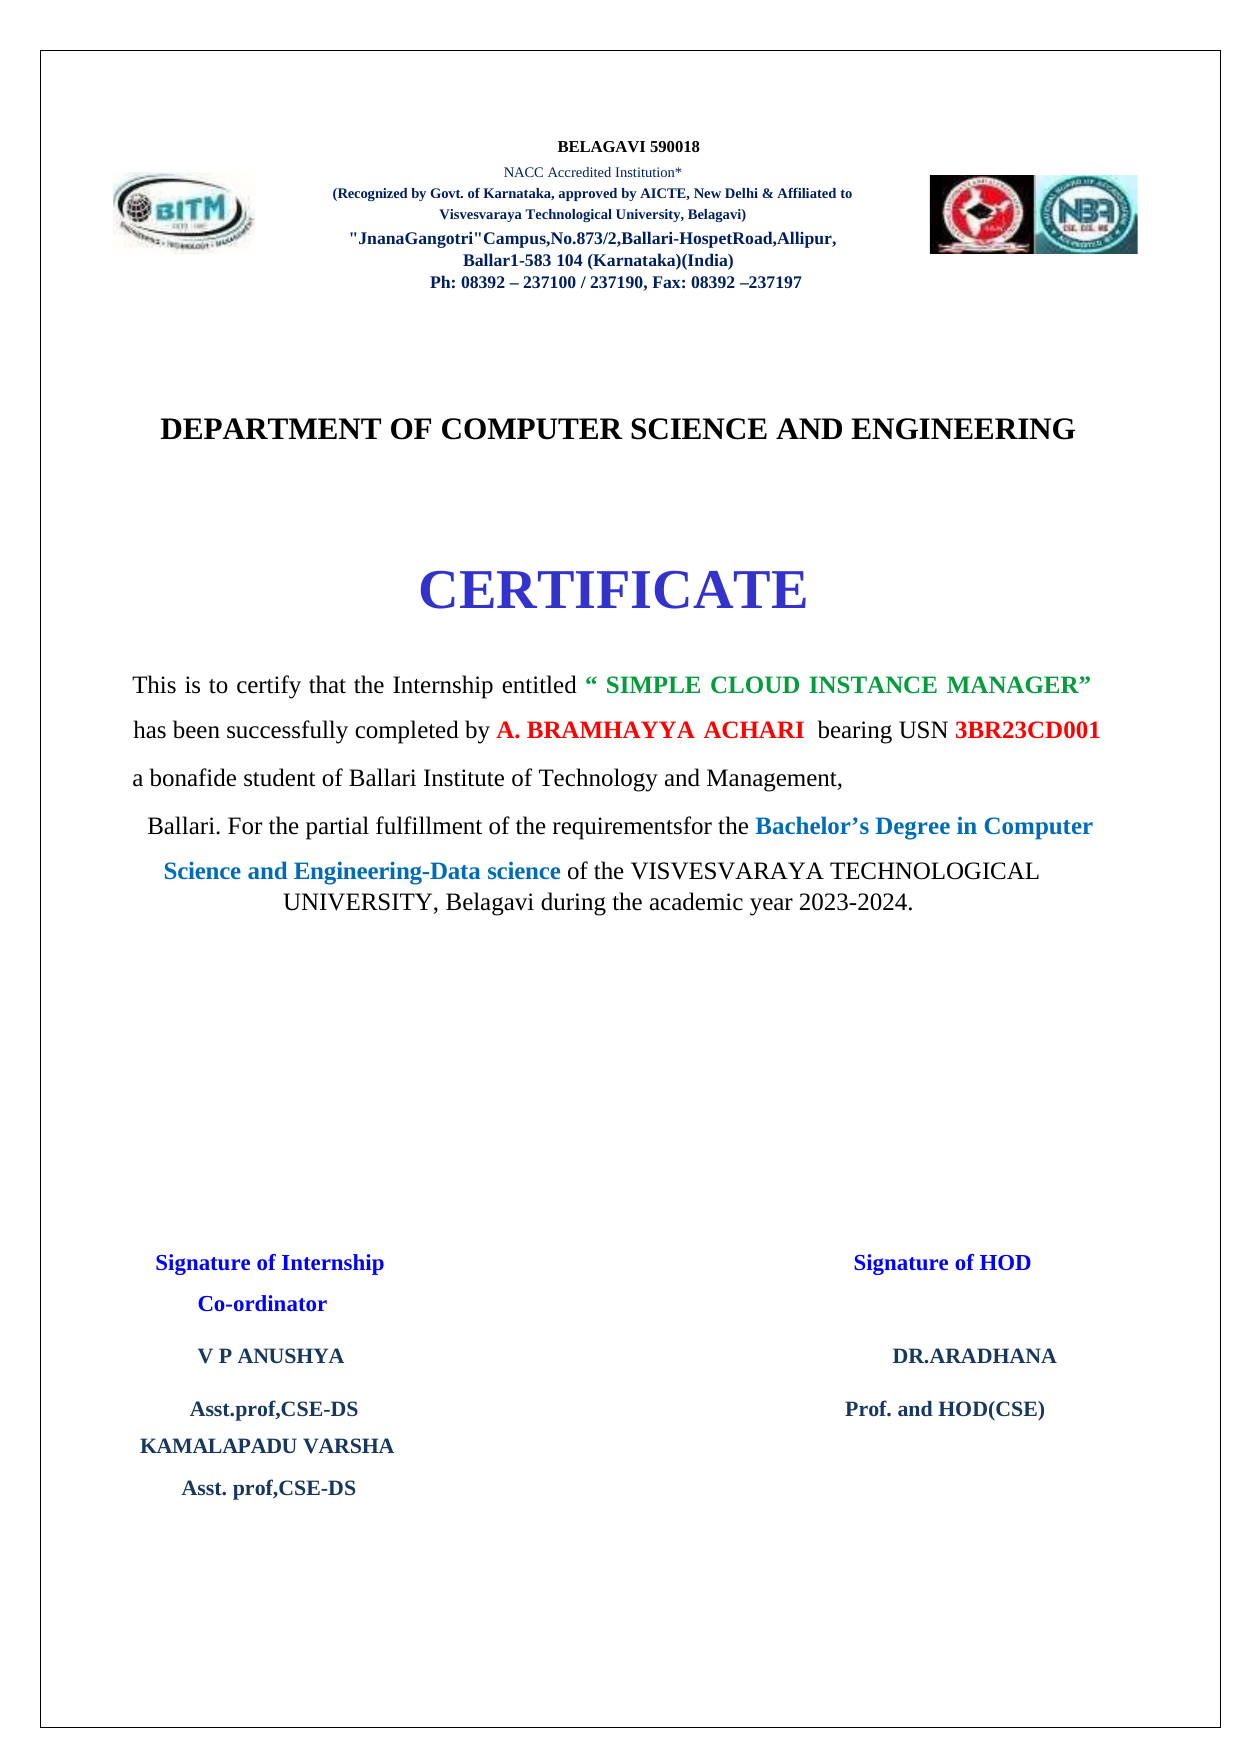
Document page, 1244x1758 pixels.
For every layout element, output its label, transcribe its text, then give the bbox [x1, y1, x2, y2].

title CERTIFICATE [152, 556, 1076, 621]
text KAMALAPADU VARSHA [140, 1433, 1220, 1458]
text a bonafide student of Ballari Institute of Technology and Management, [132, 763, 1220, 792]
text has been successfully completed by A. BRAMHAYYA ACHARI bearing USN 3BR23CD001 [133, 715, 1220, 744]
text NACC Accredited Institution* [110, 164, 1076, 181]
text Co-ordinator [197, 1290, 1220, 1316]
subtitle DEPARTMENT OF COMPUTER SCIENCE AND ENGINEERING [41, 410, 1196, 446]
text V P ANUSHYA DR.ARADHANA [197, 1343, 1220, 1369]
picture [112, 172, 256, 254]
text Asst. prof,CSE-DS [181, 1475, 1220, 1500]
text Asst.prof,CSE-DS Prof. and HOD(CSE) [189, 1396, 1220, 1421]
text Ballari. For the partial fulfillment of the requirementsfor the Bachelor’s Degree in Computer Science and Engineering-Data science of the VISVESVARAYA TECHNOLOGICAL [147, 795, 1095, 884]
text BELAGAVI 590018 [181, 136, 1076, 156]
text Ph: 08392 – 237100 / 237190, Fax: 08392 –237197 [156, 272, 1076, 292]
text (Recognized by Govt. of Karnataka, approved by AICTE, New Delhi & Affiliated to Visvesvaraya Technological University, Belagavi) "JnanaGangotri"Campus,No.873/2,Ballari-HospetRoad,Allipur, [332, 185, 853, 248]
text Signature of Internship Signature of HOD [41, 1249, 1147, 1276]
picture [929, 175, 1138, 254]
text This is to certify that the Internship entitled “ SIMPLE CLOUD INSTANCE MANAGER” [132, 670, 1220, 699]
text UNIVERSITY, Belagavi during the academic year 2023-2024. [121, 887, 1076, 916]
text Ballar1-583 104 (Karnataka)(India) [121, 253, 1076, 270]
